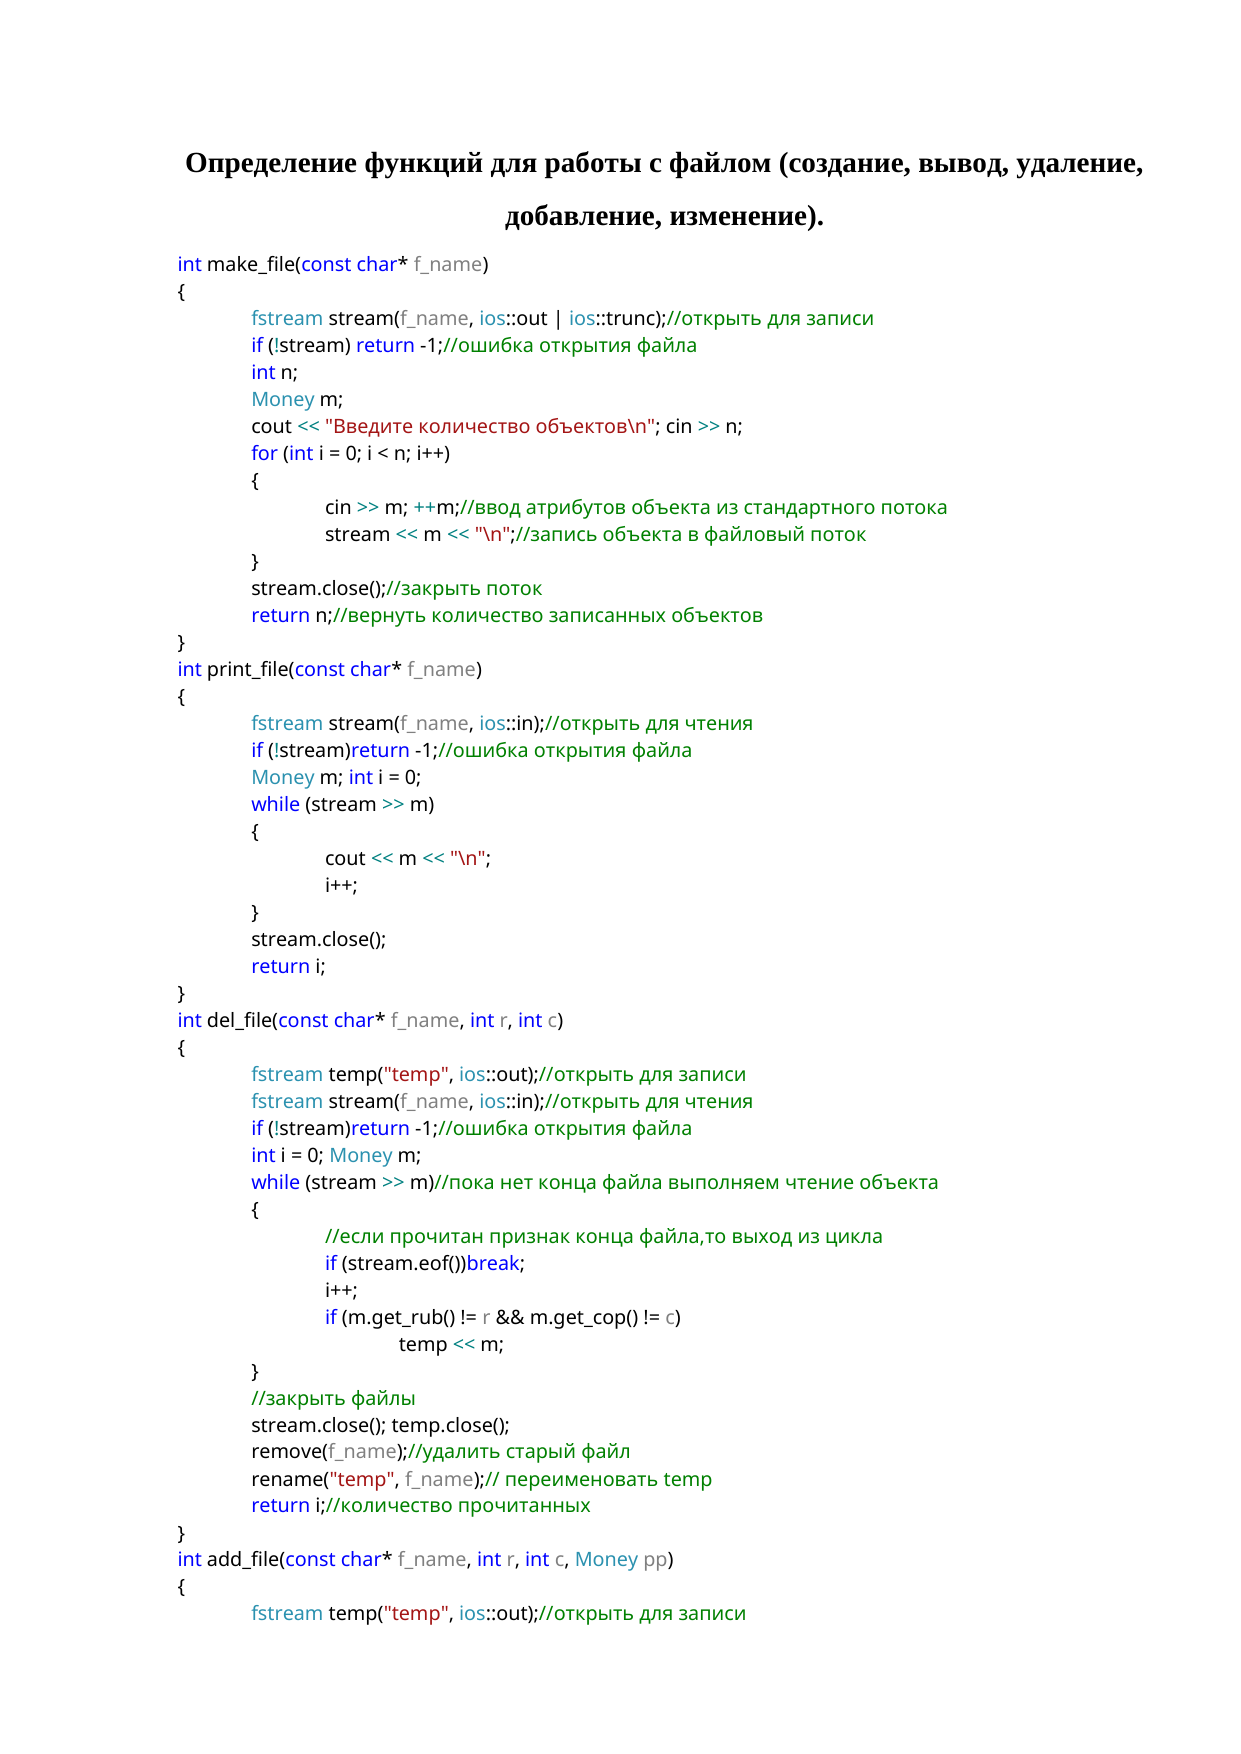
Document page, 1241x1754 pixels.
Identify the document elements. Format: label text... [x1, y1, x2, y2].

text fstream stream(f_name, ios::in);//открыть для чтения [177, 1087, 1152, 1114]
text stream.close(); temp.close(); [177, 1411, 1152, 1438]
text //если прочитан признак конца файла,то выход из цикла [177, 1222, 1152, 1249]
text } [177, 1357, 1152, 1384]
text cout << m << "\n"; [177, 844, 1152, 871]
text добавление, изменение). [177, 198, 1152, 231]
text int make_file(const char* f_name) [177, 251, 1152, 278]
text } [177, 547, 1152, 574]
text fstream stream(f_name, ios::in);//открыть для чтения [177, 709, 1152, 736]
text } [177, 628, 1152, 655]
text for (int i = 0; i < n; i++) [177, 439, 1152, 467]
text i++; [177, 871, 1152, 898]
text cin >> m; ++m;//ввод атрибутов объекта из стандартного потока [177, 493, 1152, 521]
text int n; [177, 359, 1152, 386]
text stream.close();//закрыть поток [177, 574, 1152, 601]
text int print_file(const char* f_name) [177, 655, 1152, 682]
text } [177, 898, 1152, 925]
text Определение функций для работы с файлом (создание, вывод, удаление, [177, 145, 1152, 179]
text rename("temp", f_name);// переименовать temp [177, 1465, 1152, 1492]
text if (!stream)return -1;//ошибка открытия файла [177, 1114, 1152, 1141]
text fstream temp("temp", ios::out);//открыть для записи [177, 1060, 1152, 1087]
text { [177, 1573, 1152, 1600]
text { [177, 1033, 1152, 1060]
text return n;//вернуть количество записанных объектов [177, 601, 1152, 628]
text while (stream >> m)//пока нет конца файла выполняем чтение объекта [177, 1168, 1152, 1195]
text Money m; [177, 386, 1152, 413]
text cout << "Введите количество объектов\n"; cin >> n; [177, 413, 1152, 439]
text fstream temp("temp", ios::out);//открыть для записи [177, 1600, 1152, 1627]
text { [177, 817, 1152, 844]
text { [177, 278, 1152, 305]
text i++; [177, 1276, 1152, 1303]
text if (!stream) return -1;//ошибка открытия файла [177, 332, 1152, 359]
text while (stream >> m) [177, 790, 1152, 817]
text Money m; int i = 0; [177, 763, 1152, 790]
text fstream stream(f_name, ios::out | ios::trunc);//открыть для записи [177, 305, 1152, 332]
text { [177, 467, 1152, 493]
text int add_file(const char* f_name, int r, int c, Money pp) [177, 1546, 1152, 1573]
text int i = 0; Money m; [177, 1141, 1152, 1168]
text remove(f_name);//удалить старый файл [177, 1438, 1152, 1465]
text } [177, 979, 1152, 1006]
text return i; [177, 952, 1152, 979]
text if (m.get_rub() != r && m.get_cop() != c) [177, 1303, 1152, 1330]
text { [177, 682, 1152, 709]
text stream << m << "\n";//запись объекта в файловый поток [177, 521, 1152, 547]
text //закрыть файлы [177, 1384, 1152, 1411]
text if (stream.eof())break; [177, 1249, 1152, 1276]
text stream.close(); [177, 925, 1152, 952]
text } [177, 1519, 1152, 1546]
text return i;//количество прочитанных [177, 1492, 1152, 1519]
text int del_file(const char* f_name, int r, int c) [177, 1006, 1152, 1033]
text { [177, 1195, 1152, 1222]
text if (!stream)return -1;//ошибка открытия файла [177, 736, 1152, 763]
text temp << m; [177, 1330, 1152, 1357]
